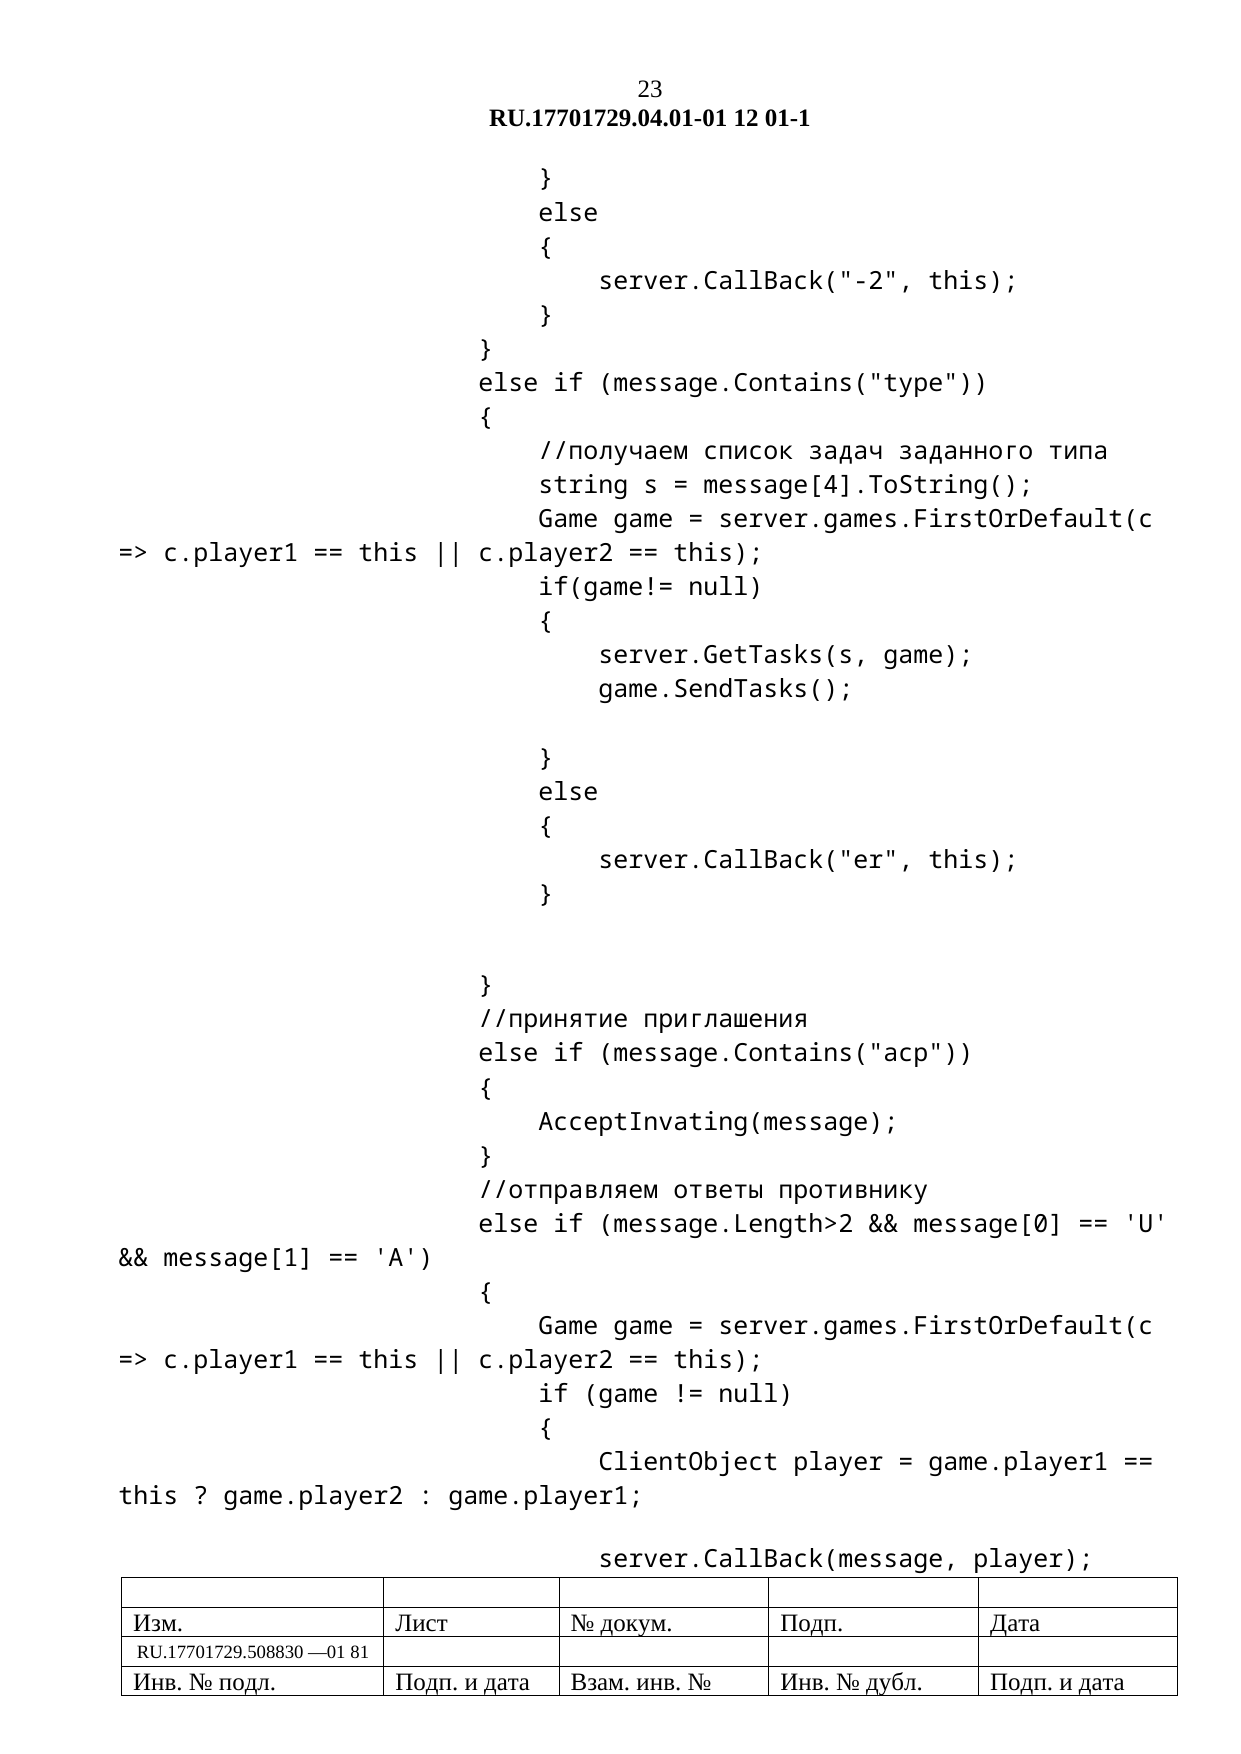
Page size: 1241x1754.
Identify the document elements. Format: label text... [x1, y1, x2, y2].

text { [118, 1069, 1181, 1103]
text //отправляем ответы противникy [118, 1171, 1181, 1205]
text { [118, 1273, 1181, 1308]
text string s = message[4].ToString(); [118, 467, 1181, 501]
text { [118, 807, 1181, 841]
text { [118, 398, 1181, 433]
text else if (message.Contains("type")) [118, 364, 1181, 398]
text } [118, 330, 1181, 364]
text game.SendTasks(); [118, 671, 1181, 705]
text } [118, 739, 1181, 773]
text server.CallBack(message, player); [118, 1541, 1181, 1575]
text else if (message.Contains("acp")) [118, 1035, 1181, 1069]
text ClientObject player = game.player1 == this ? game.player2 : game.player1; [118, 1444, 1181, 1512]
text } [118, 1137, 1181, 1171]
text Game game = server.games.FirstOrDefault(c => c.player1 == this || c.player2 == this); [118, 501, 1181, 569]
text AcceptInvating(message); [118, 1103, 1181, 1137]
text else if (message.Length>2 && message[0] == 'U' && message[1] == 'A') [118, 1205, 1181, 1273]
text Game game = server.games.FirstOrDefault(c => c.player1 == this || c.player2 == this); [118, 1308, 1181, 1376]
text server.CallBack("-2", this); [118, 262, 1181, 296]
text { [118, 1410, 1181, 1444]
text if(game!= null) [118, 569, 1181, 603]
text { [118, 603, 1181, 637]
text else [118, 194, 1181, 228]
text { [118, 228, 1181, 262]
text if (game != null) [118, 1376, 1181, 1410]
text } [118, 160, 1181, 194]
text //получаем список задач заданного типа [118, 433, 1181, 467]
text } [118, 875, 1181, 909]
text server.GetTasks(s, game); [118, 637, 1181, 671]
text } [118, 296, 1181, 330]
text //принятие приглашения [118, 1001, 1181, 1035]
text server.CallBack("er", this); [118, 841, 1181, 875]
text } [118, 967, 1181, 1001]
text else [118, 773, 1181, 807]
